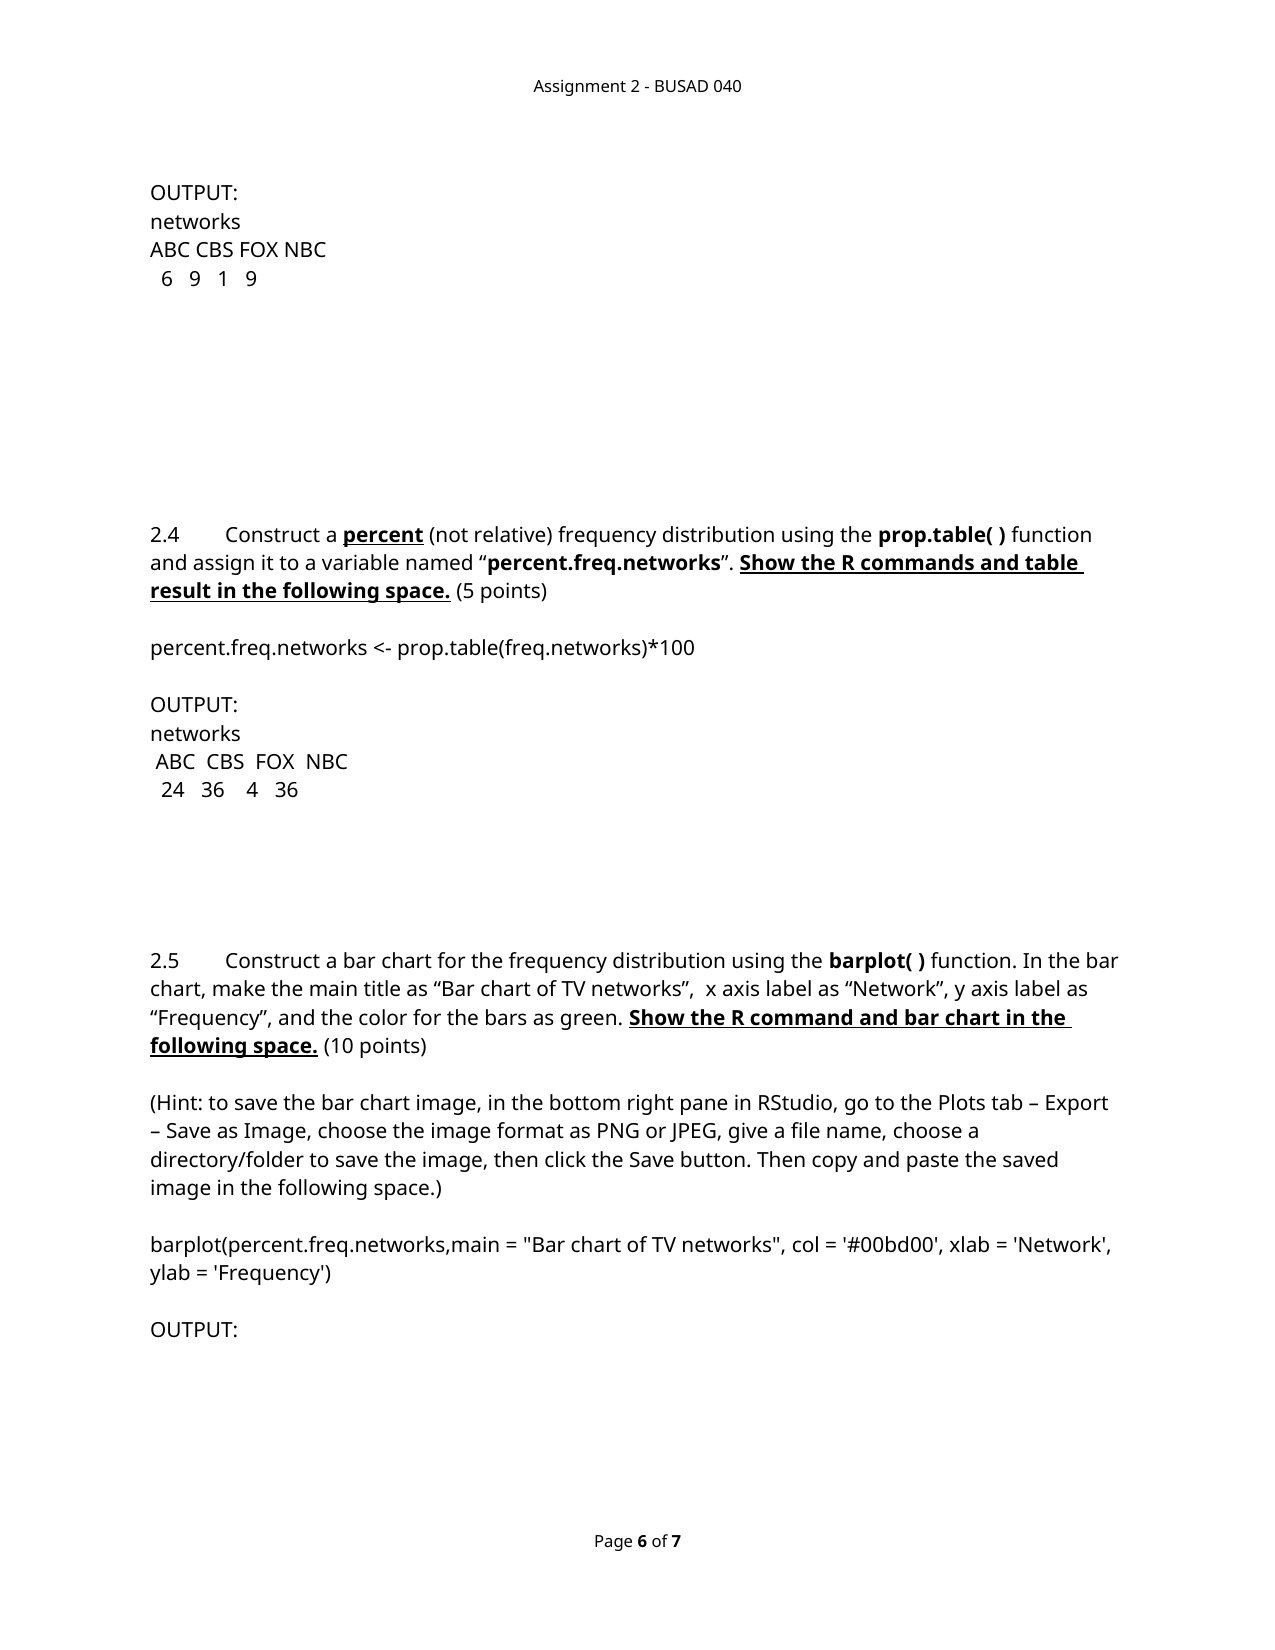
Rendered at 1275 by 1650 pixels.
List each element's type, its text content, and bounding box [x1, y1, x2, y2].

text percent.freq.networks <- prop.table(freq.networks)*100 [150, 633, 1125, 662]
text 2.4 Construct a percent (not relative) frequency distribution using the prop.table( ) function and assign it to a variable named “percent.freq.networks”. Show the R commands and table result in the following space. (5 points) [150, 520, 1125, 605]
text OUTPUT: [150, 178, 1125, 207]
text 24 36 4 36 [150, 776, 1125, 804]
text networks [150, 719, 1125, 747]
text ABC CBS FOX NBC [150, 235, 1125, 264]
text OUTPUT: [150, 690, 1125, 719]
text (Hint: to save the bar chart image, in the bottom right pane in RStudio, go to the Plots tab – Export – Save as Image, choose the image format as PNG or JPEG, give a file name, choose a directory/folder to save the image, then click the Save button. Then copy and paste the saved image in the following space.) [150, 1088, 1125, 1202]
text networks [150, 207, 1125, 235]
text ABC CBS FOX NBC [150, 747, 1125, 776]
text barplot(percent.freq.networks,main = "Bar chart of TV networks", col = '#00bd00', xlab = 'Network', ylab = 'Frequency') [150, 1230, 1125, 1287]
text OUTPUT: [150, 1315, 1125, 1343]
text 2.5 Construct a bar chart for the frequency distribution using the barplot( ) function. In the bar chart, make the main title as “Bar chart of TV networks”, x axis label as “Network”, y axis label as “Frequency”, and the color for the bars as green. Show the R command and bar chart in the following space. (10 points) [150, 946, 1125, 1059]
text 6 9 1 9 [150, 264, 1125, 292]
